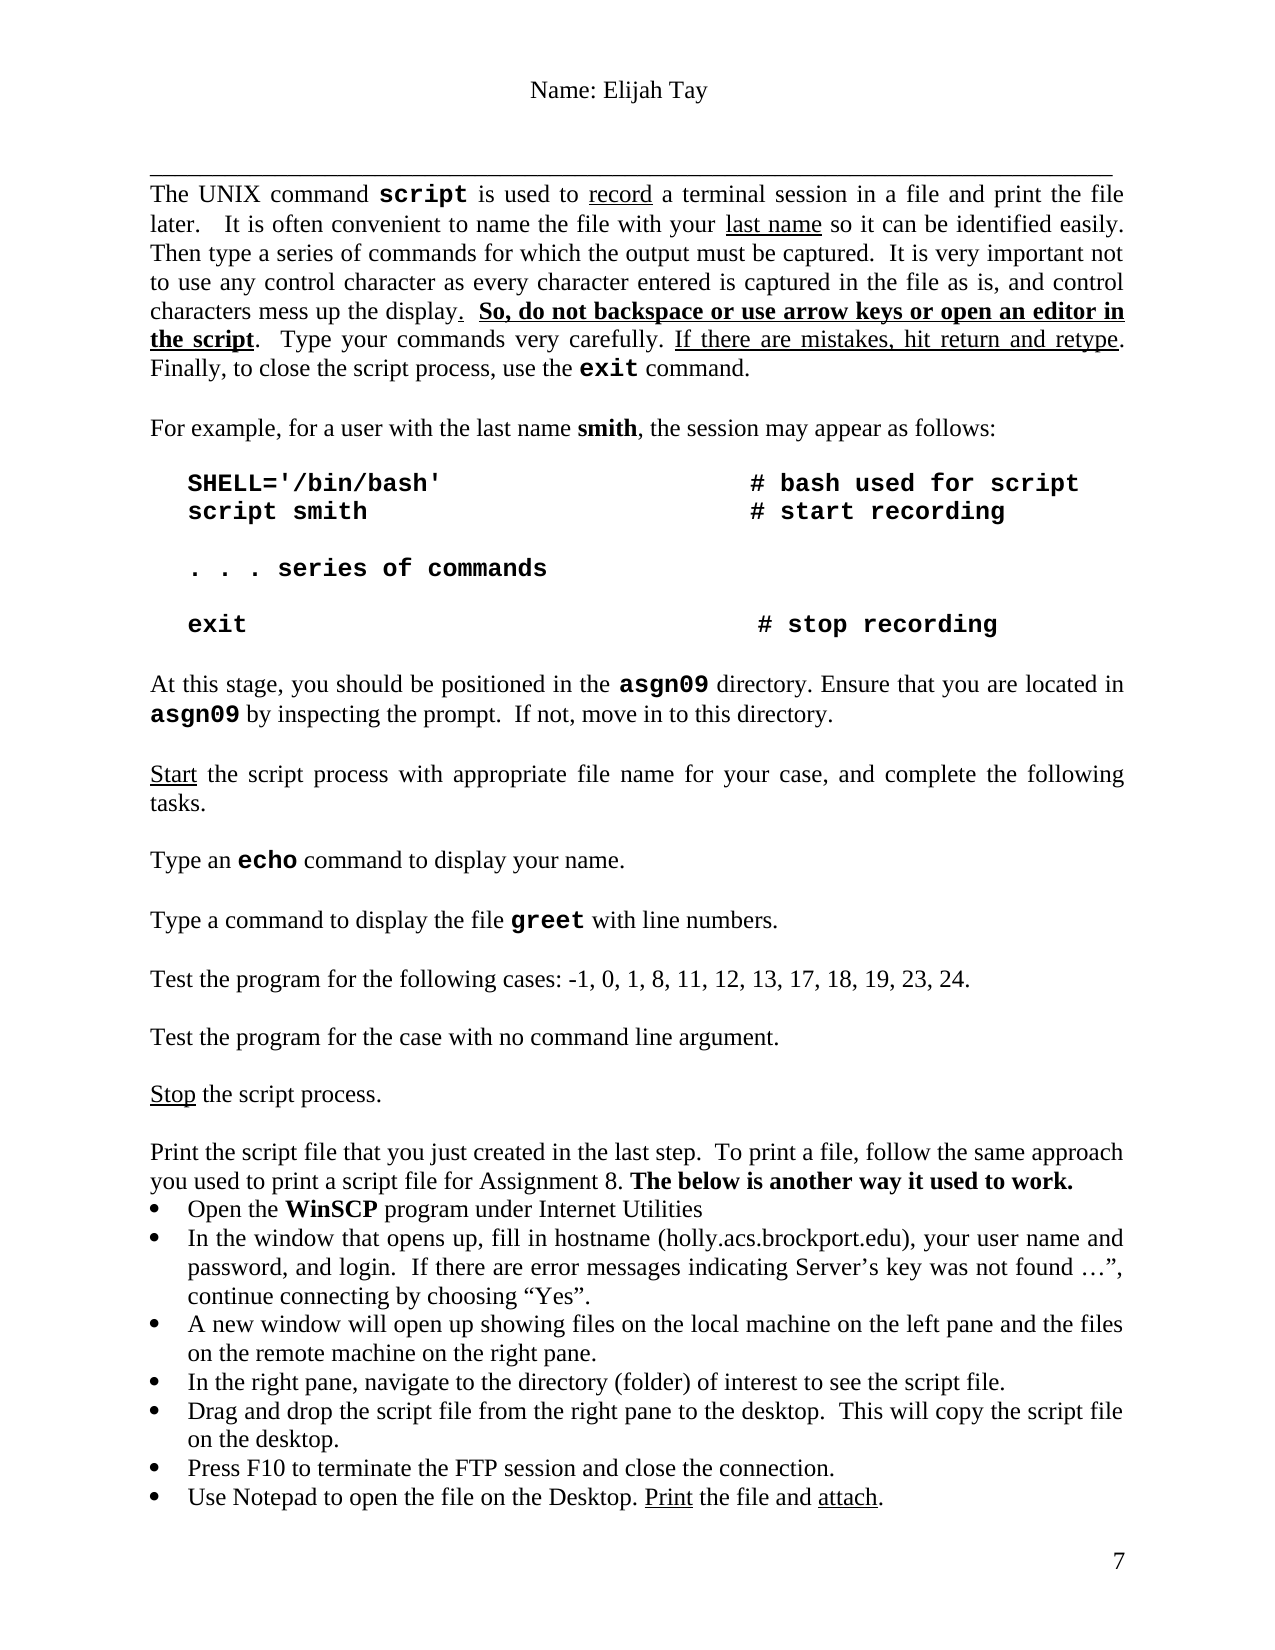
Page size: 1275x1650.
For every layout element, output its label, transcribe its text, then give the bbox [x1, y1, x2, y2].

text The UNIX command script is used to record a terminal session in a file and print the file later. It is often convenient to name the file with your last name so it can be identified easily. Then type a series of commands for which the output must be captured. It is very important not to use any control character as every character entered is captured in the file as is, and control characters mess up the display. So, do not backspace or use arrow keys or open an editor in the script. Type your commands very carefully. If there are mistakes, hit return and retype. Finally, to close the script process, use the exit command. [150, 179, 1125, 384]
text Type a command to display the file greet with line numbers. [150, 905, 1125, 936]
list Press F10 to terminate the FTP session and close the connection. [150, 1453, 1125, 1482]
list Test the program for the case with no command line argument. [150, 1022, 1125, 1051]
text Stop the script process. [150, 1079, 1125, 1108]
text For example, for a user with the last name smith, the session may appear as follows: [150, 413, 1125, 442]
text Type an echo command to display your name. [150, 845, 1125, 876]
text Start the script process with appropriate file name for your case, and complete the following tasks. [150, 759, 1125, 817]
text At this stage, you should be positioned in the asgn09 directory. Ensure that you are located in asgn09 by inspecting the prompt. If not, move in to this directory. [150, 669, 1125, 730]
list Drag and drop the script file from the right pane to the desktop. This will copy the script file on the desktop. [150, 1396, 1125, 1453]
text Print the script file that you just created in the last step. To print a file, follow the same approach you used to print a script file for Assignment 8. The below is another way it used to work. [150, 1137, 1125, 1194]
list Open the WinSCP program under Internet Utilities [150, 1194, 1125, 1223]
list In the right pane, navigate to the directory (folder) of interest to see the script file. [150, 1367, 1125, 1396]
text exit # stop recording [150, 612, 1125, 640]
list A new window will open up showing files on the local machine on the left pane and the files on the remote machine on the right pane. [150, 1309, 1125, 1367]
list Use Notepad to open the file on the Desktop. Print the file and attach. [150, 1482, 1125, 1511]
text Test the program for the following cases: -1, 0, 1, 8, 11, 12, 13, 17, 18, 19, 23, 24. [150, 964, 1125, 993]
text script smith # start recording [150, 499, 1125, 527]
text . . . series of commands [150, 555, 1125, 584]
text _____________________________________________________________________________ [150, 150, 1125, 179]
text SHELL='/bin/bash' # bash used for script [150, 470, 1125, 499]
list In the window that opens up, fill in hostname (holly.acs.brockport.edu), your user name and password, and login. If there are error messages indicating Server’s key was not found …”, continue connecting by choosing “Yes”. [150, 1223, 1125, 1309]
